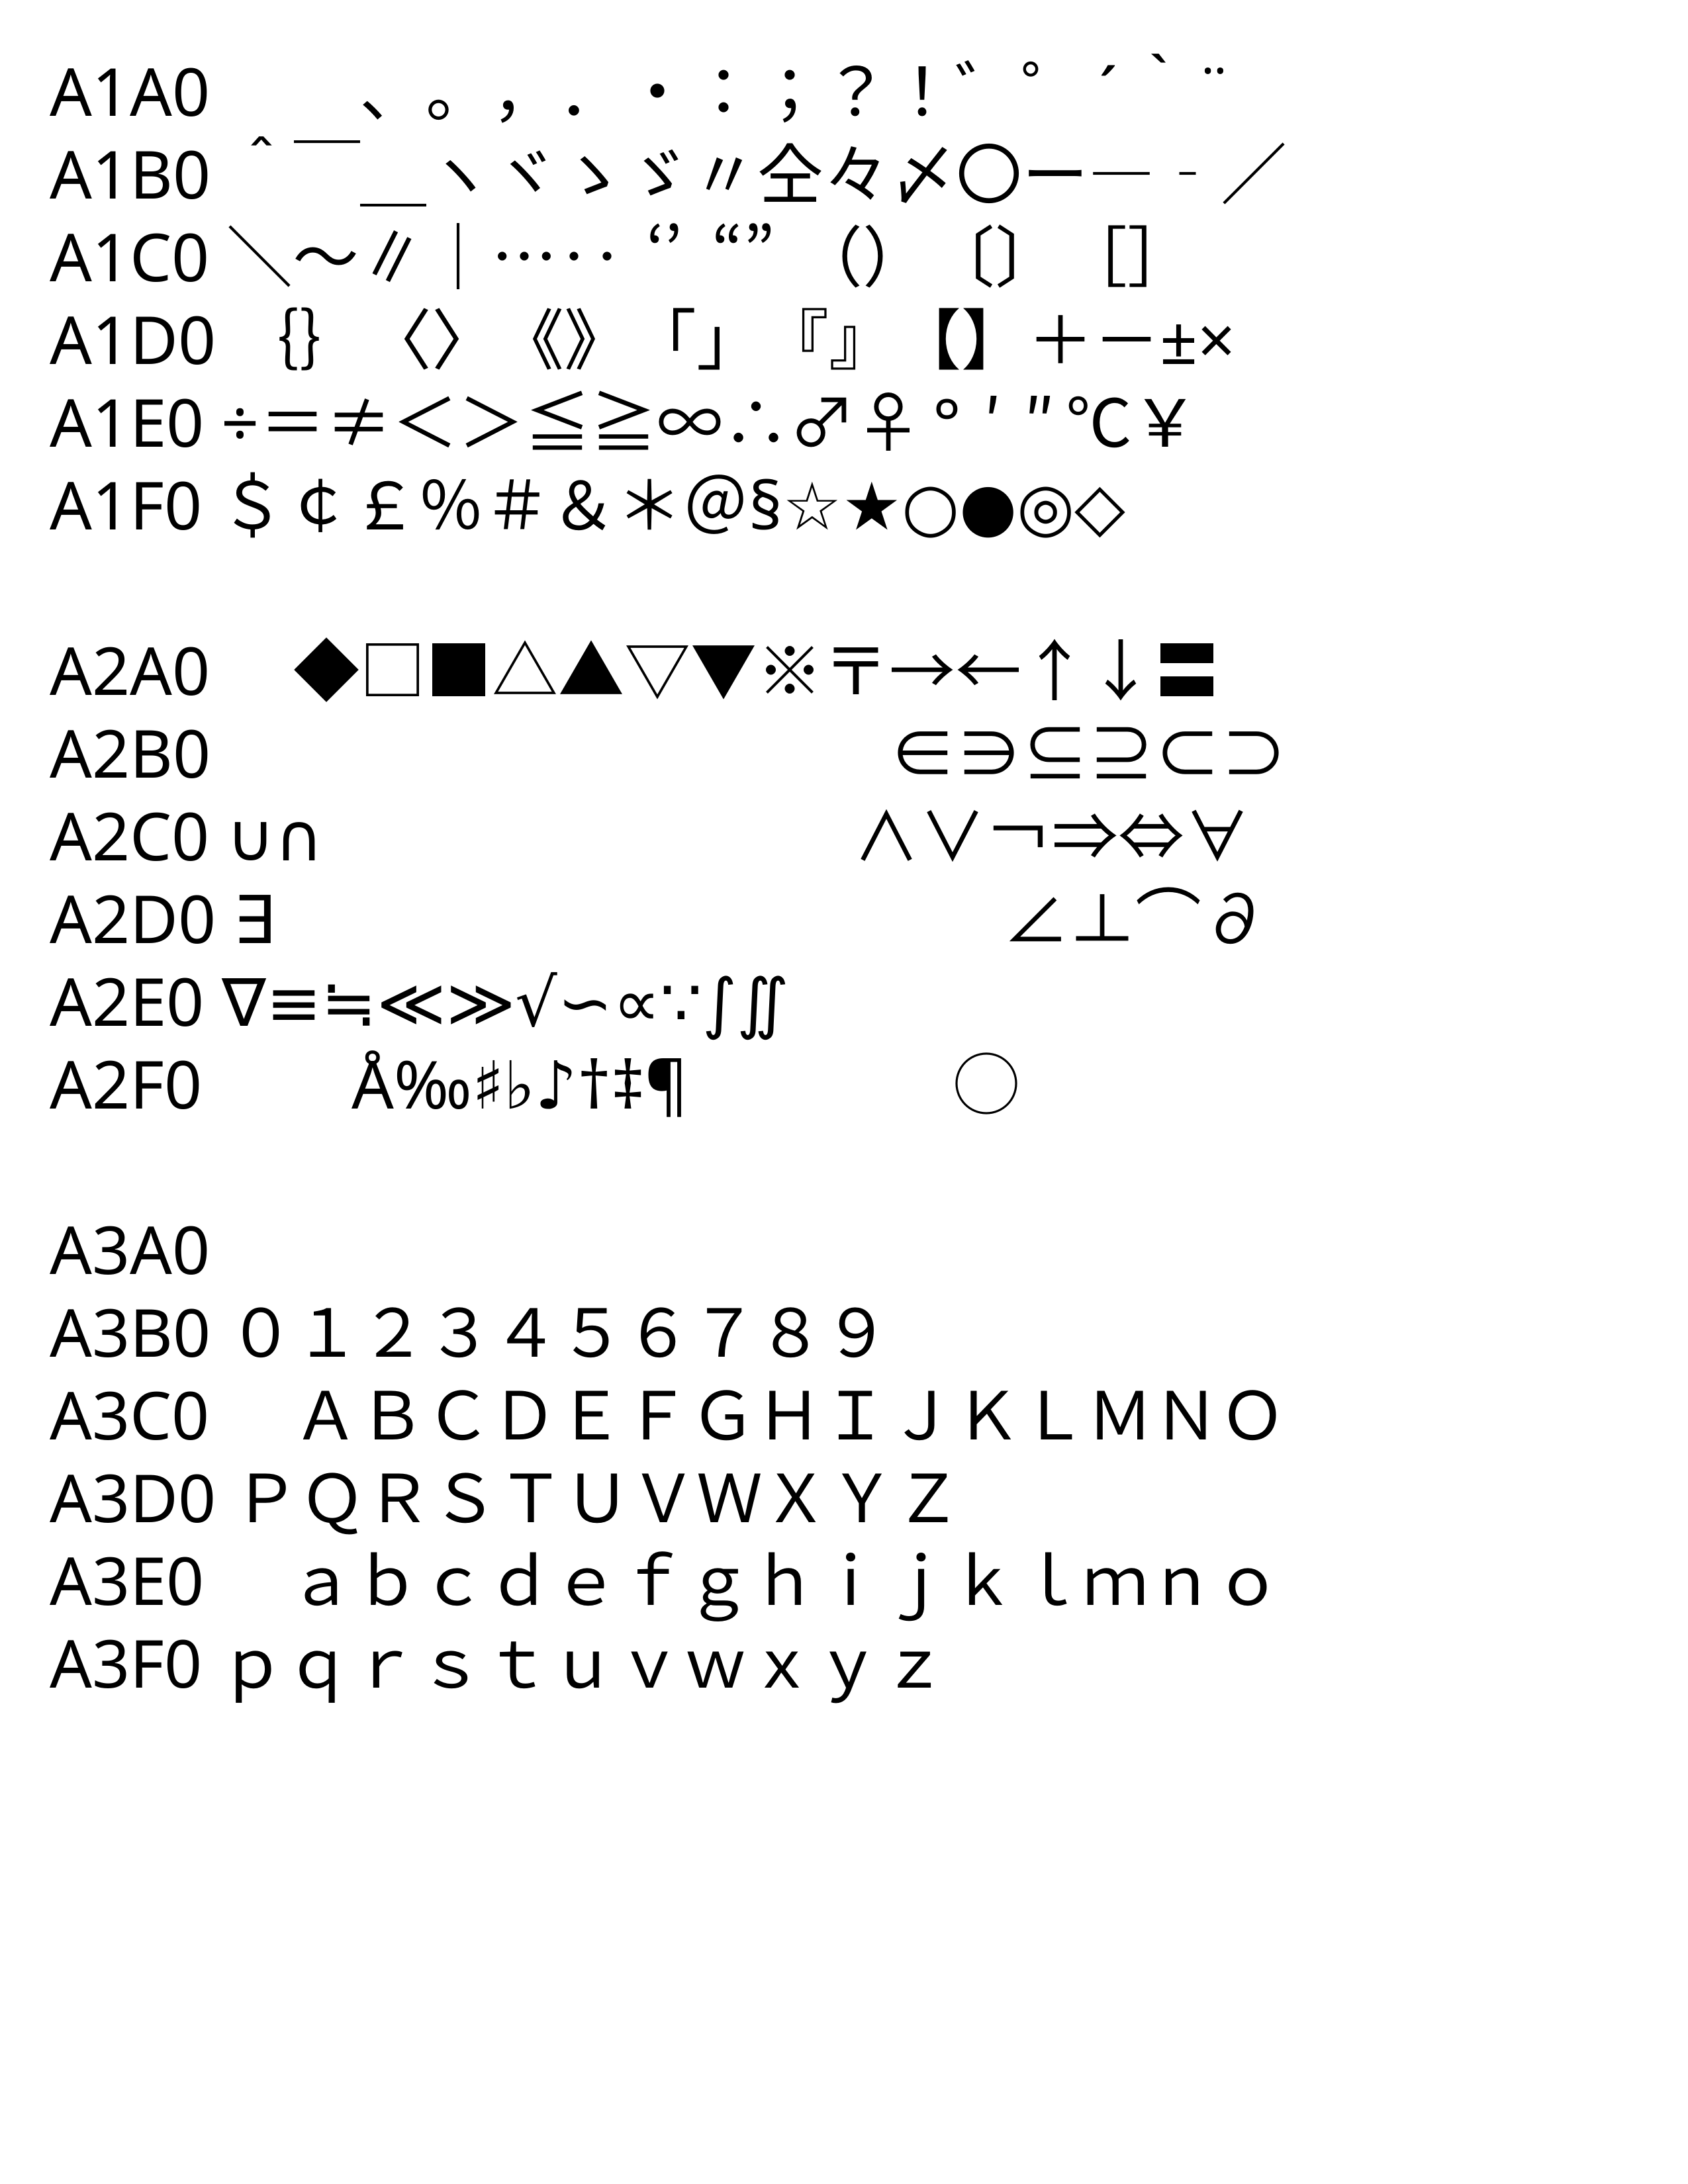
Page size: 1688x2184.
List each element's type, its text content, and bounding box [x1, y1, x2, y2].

text A3D0 ＰＱＲＳＴＵＶＷＸＹＺ [50, 1456, 1638, 1539]
text A2E0 ∇≡≒≪≫√∽∝∵∫∬ [50, 960, 1638, 1042]
text A1A0 、。，．・：；？！゛゜ ´ ｀¨ [50, 50, 1638, 132]
text A3B0 ０１２３４５６７８９ [50, 1291, 1638, 1373]
text A2D0 ∃ ∠⊥⌒∂ [50, 877, 1638, 960]
text A2C0 ∪∩ ∧∨￢⇒⇔∀ [50, 794, 1638, 877]
text A3A0 [50, 1208, 1638, 1291]
text A3C0 ＡＢＣＤＥＦＧＨＩＪＫＬＭＮＯ [50, 1373, 1638, 1456]
text A1E0 ÷＝≠＜＞≦≧∞∴♂♀ ° ′ ″ ℃￥ [50, 381, 1638, 463]
text A1D0 ｛｝〈〉《》「」『』【】＋－±× [50, 298, 1638, 381]
text A3F0 ｐｑｒｓｔｕｖｗｘｙｚ [50, 1621, 1638, 1704]
text A2A0 ◆□■△▲▽▼※〒→←↑↓〓 [50, 629, 1638, 711]
text A2F0 Å‰♯♭♪†‡¶ ◯ [50, 1042, 1638, 1125]
text A1B0 ＾￣＿ヽヾゝゞ〃仝々〆〇ー―‐／ [50, 132, 1638, 215]
text A3E0 ａｂｃｄｅｆｇｈｉｊｋｌｍｎｏ [50, 1539, 1638, 1621]
text A1F0 ＄￠￡％＃＆＊＠§☆★○●◎◇ [50, 463, 1638, 546]
text A1C0 ＼～∥｜…‥ ‘’ “” （）〔〕［］ [50, 215, 1638, 298]
text A2B0 ∈∋⊆⊇⊂⊃ [50, 711, 1638, 794]
